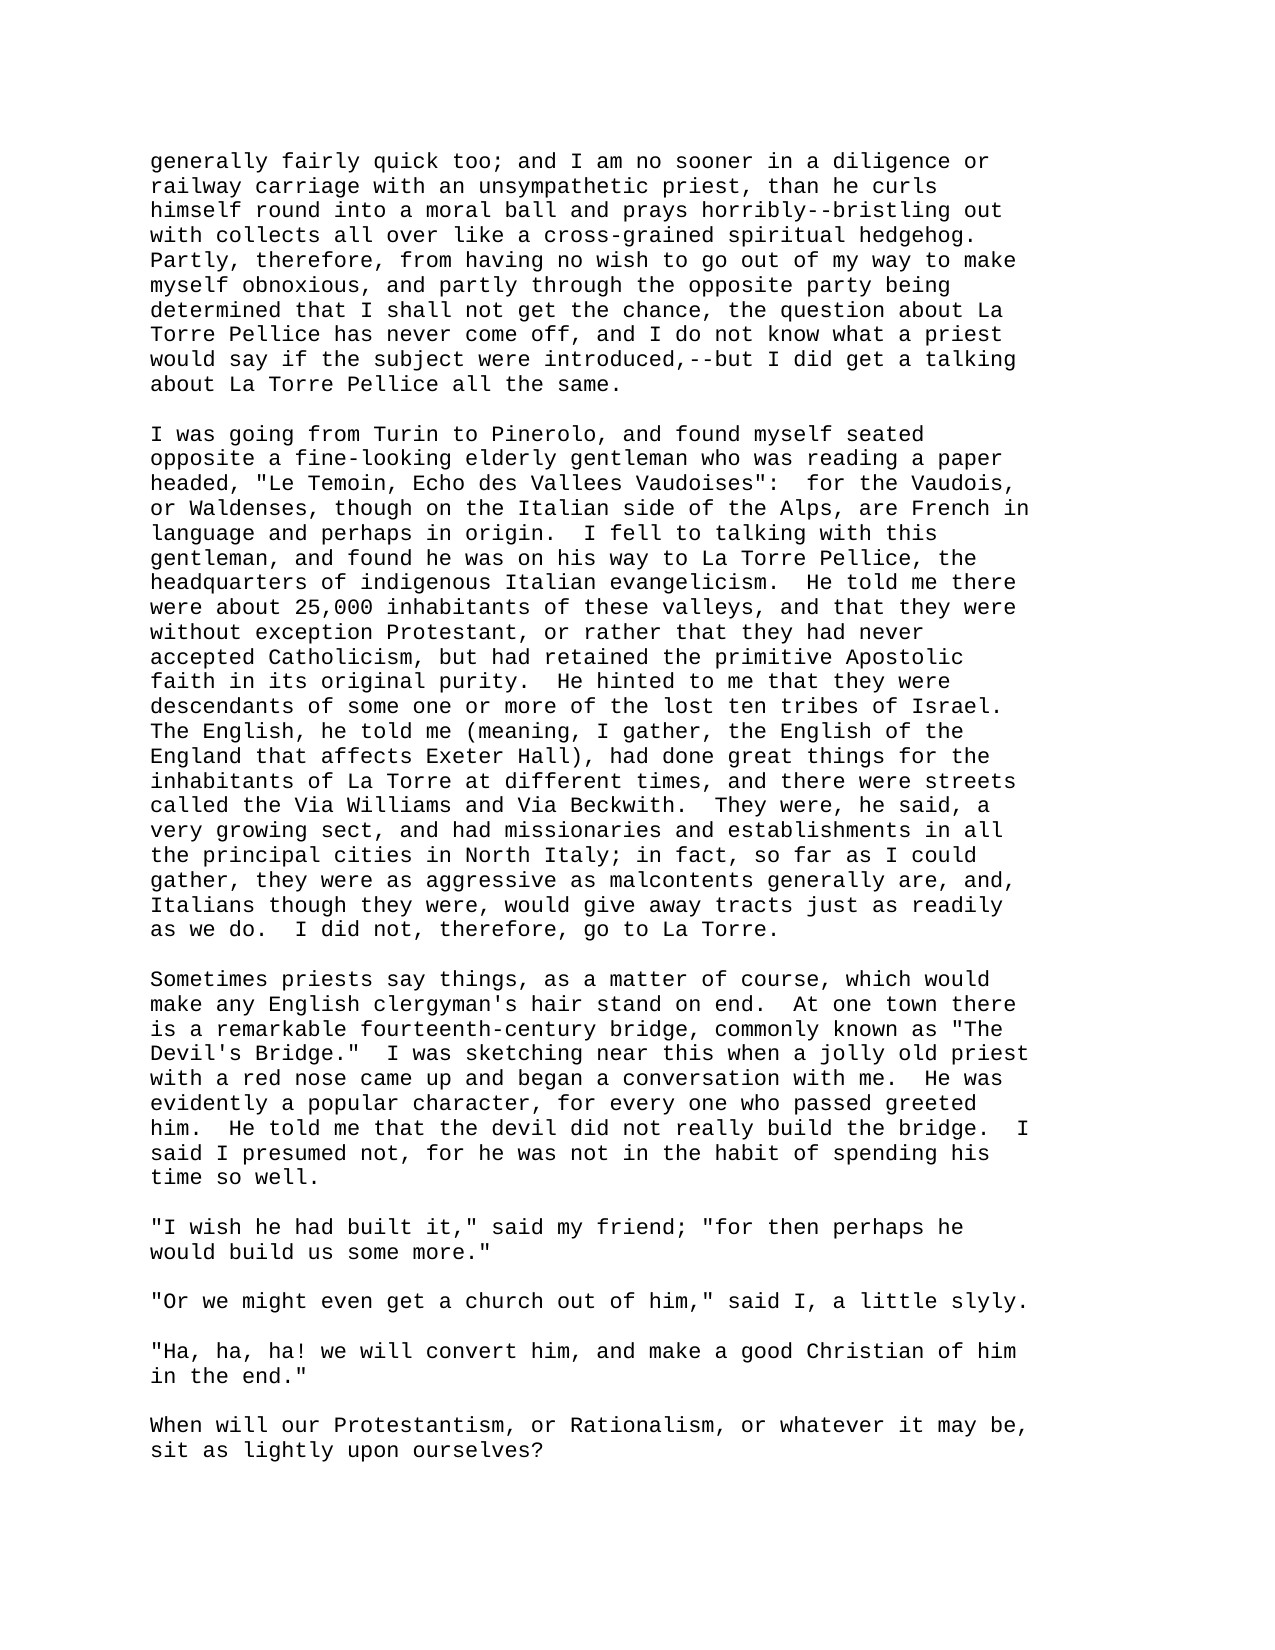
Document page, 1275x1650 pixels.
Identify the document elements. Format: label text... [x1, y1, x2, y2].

text without exception Protestant, or rather that they had never [150, 621, 1125, 646]
text Italians though they were, would give away tracts just as readily [150, 894, 1125, 918]
text Torre Pellice has never come off, and I do not know what a priest [150, 323, 1125, 348]
text "I wish he had built it," said my friend; "for then perhaps he [150, 1216, 1125, 1241]
text or Waldenses, though on the Italian side of the Alps, are French in [150, 497, 1125, 522]
text would build us some more." [150, 1241, 1125, 1266]
text "Or we might even get a church out of him," said I, a little slyly. [150, 1290, 1125, 1315]
text myself obnoxious, and partly through the opposite party being [150, 274, 1125, 299]
text Sometimes priests say things, as a matter of course, which would [150, 968, 1125, 993]
text him. He told me that the devil did not really build the bridge. I [150, 1117, 1125, 1142]
text When will our Protestantism, or Rationalism, or whatever it may be, [150, 1414, 1125, 1439]
text about La Torre Pellice all the same. [150, 373, 1125, 398]
text gentleman, and found he was on his way to La Torre Pellice, the [150, 547, 1125, 571]
text very growing sect, and had missionaries and establishments in all [150, 819, 1125, 844]
text determined that I shall not get the chance, the question about La [150, 299, 1125, 323]
text were about 25,000 inhabitants of these valleys, and that they were [150, 596, 1125, 621]
text faith in its original purity. He hinted to me that they were [150, 671, 1125, 695]
text with a red nose came up and began a conversation with me. He was [150, 1067, 1125, 1092]
text opposite a fine-looking elderly gentleman who was reading a paper [150, 447, 1125, 472]
text said I presumed not, for he was not in the habit of spending his [150, 1142, 1125, 1166]
text make any English clergyman's hair stand on end. At one town there [150, 993, 1125, 1018]
text is a remarkable fourteenth-century bridge, commonly known as "The [150, 1018, 1125, 1042]
text headquarters of indigenous Italian evangelicism. He told me there [150, 571, 1125, 596]
text headed, "Le Temoin, Echo des Vallees Vaudoises": for the Vaudois, [150, 472, 1125, 497]
text would say if the subject were introduced,--but I did get a talking [150, 348, 1125, 373]
text railway carriage with an unsympathetic priest, than he curls [150, 175, 1125, 199]
text in the end." [150, 1365, 1125, 1389]
text generally fairly quick too; and I am no sooner in a diligence or [150, 150, 1125, 175]
text inhabitants of La Torre at different times, and there were streets [150, 770, 1125, 794]
text Devil's Bridge." I was sketching near this when a jolly old priest [150, 1042, 1125, 1067]
text I was going from Turin to Pinerolo, and found myself seated [150, 423, 1125, 447]
text himself round into a moral ball and prays horribly--bristling out [150, 199, 1125, 224]
text Partly, therefore, from having no wish to go out of my way to make [150, 249, 1125, 274]
text evidently a popular character, for every one who passed greeted [150, 1092, 1125, 1117]
text as we do. I did not, therefore, go to La Torre. [150, 918, 1125, 943]
text with collects all over like a cross-grained spiritual hedgehog. [150, 224, 1125, 249]
text accepted Catholicism, but had retained the primitive Apostolic [150, 646, 1125, 671]
text language and perhaps in origin. I fell to talking with this [150, 522, 1125, 547]
text sit as lightly upon ourselves? [150, 1439, 1125, 1464]
text called the Via Williams and Via Beckwith. They were, he said, a [150, 794, 1125, 819]
text The English, he told me (meaning, I gather, the English of the [150, 720, 1125, 745]
text "Ha, ha, ha! we will convert him, and make a good Christian of him [150, 1340, 1125, 1365]
text gather, they were as aggressive as malcontents generally are, and, [150, 869, 1125, 894]
text time so well. [150, 1166, 1125, 1191]
text the principal cities in North Italy; in fact, so far as I could [150, 844, 1125, 869]
text England that affects Exeter Hall), had done great things for the [150, 745, 1125, 770]
text descendants of some one or more of the lost ten tribes of Israel. [150, 695, 1125, 720]
